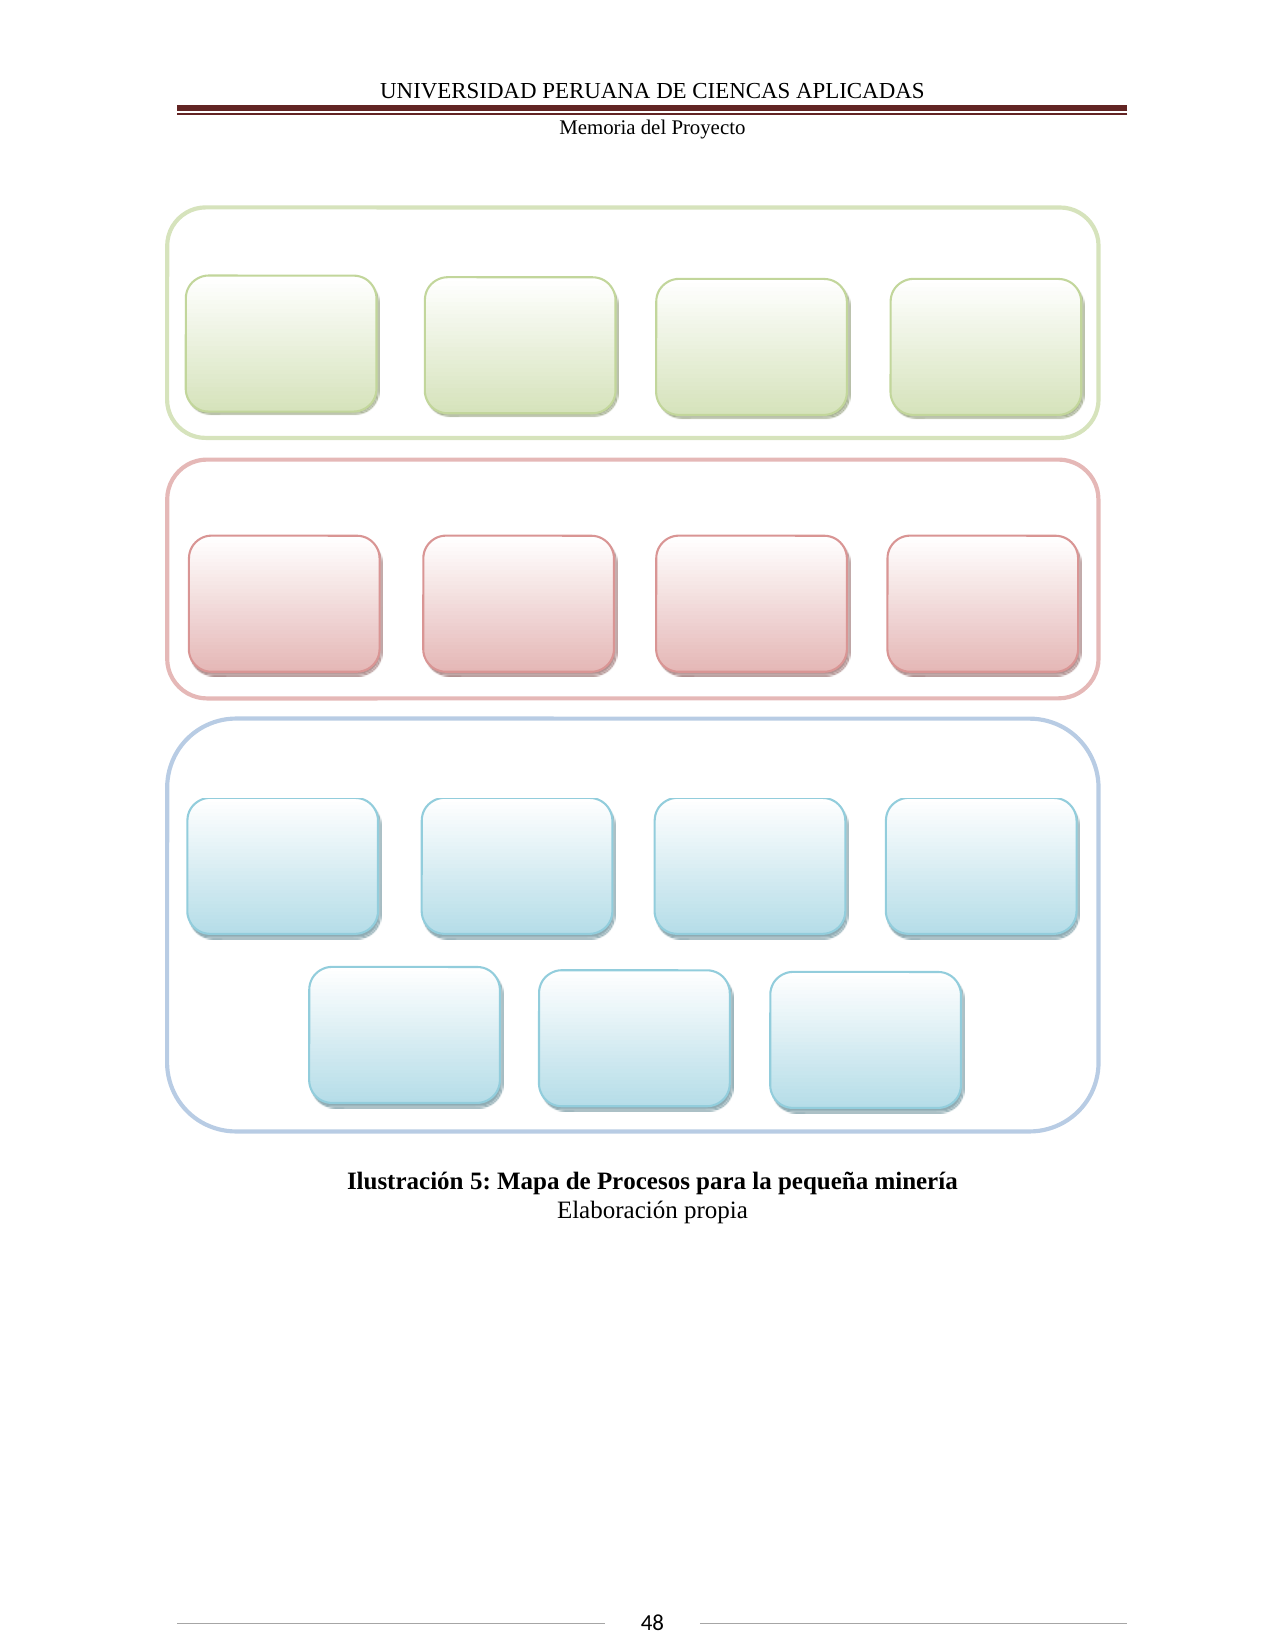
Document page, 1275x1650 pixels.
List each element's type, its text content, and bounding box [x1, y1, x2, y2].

text Ilustración 5: Mapa de Procesos para la pequeña minería [177, 1166, 1127, 1195]
text Elaboración propia [177, 1195, 1127, 1223]
